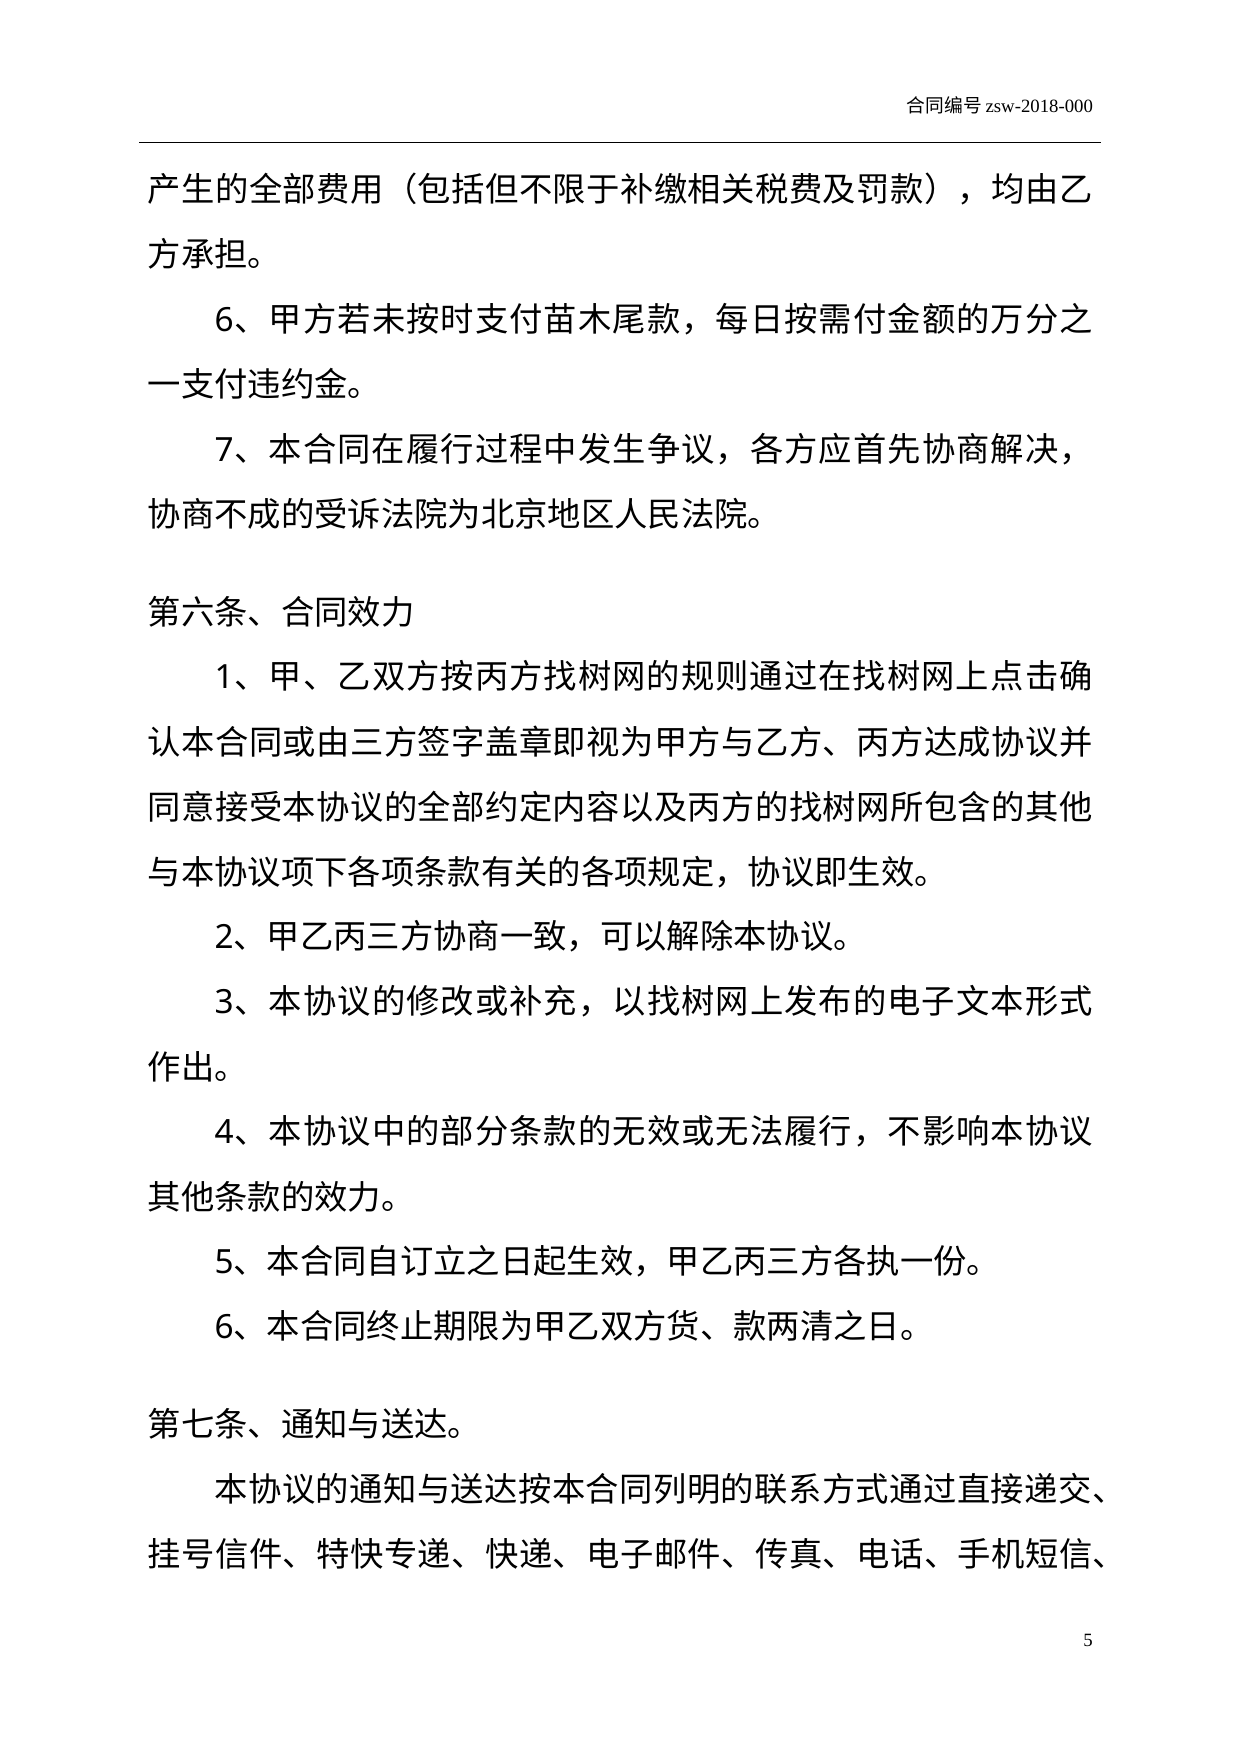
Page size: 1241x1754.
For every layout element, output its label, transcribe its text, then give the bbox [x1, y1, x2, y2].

text 第七条、通知与送达。 [148, 1389, 1093, 1454]
text 7、本合同在履行过程中发生争议，各方应首先协商解决，协商不成的受诉法院为北京地区人民法院。 [148, 414, 1093, 544]
text 6、本合同终止期限为甲乙双方货、款两清之日。 [148, 1292, 1093, 1357]
text 6、甲方若未按时支付苗木尾款，每日按需付金额的万分之一支付违约金。 [148, 284, 1093, 414]
text 2、甲乙丙三方协商一致，可以解除本协议。 [148, 902, 1093, 967]
text 3、本协议的修改或补充，以找树网上发布的电子文本形式作出。 [148, 967, 1093, 1097]
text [148, 154, 1093, 284]
text 1、甲、乙双方按丙方找树网的规则通过在找树网上点击确认本合同或由三方签字盖章即视为甲方与乙方、丙方达成协议并同意接受本协议的全部约定内容以及丙方的找树网所包含的其他与本协议项下各项条款有关的各项规定，协议即生效。 [148, 642, 1093, 902]
text 5、本合同自订立之日起生效，甲乙丙三方各执一份。 [148, 1227, 1093, 1292]
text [148, 1454, 1093, 1584]
text 4、本协议中的部分条款的无效或无法履行，不影响本协议其他条款的效力。 [148, 1097, 1093, 1227]
text 第六条、合同效力 [148, 577, 1093, 642]
